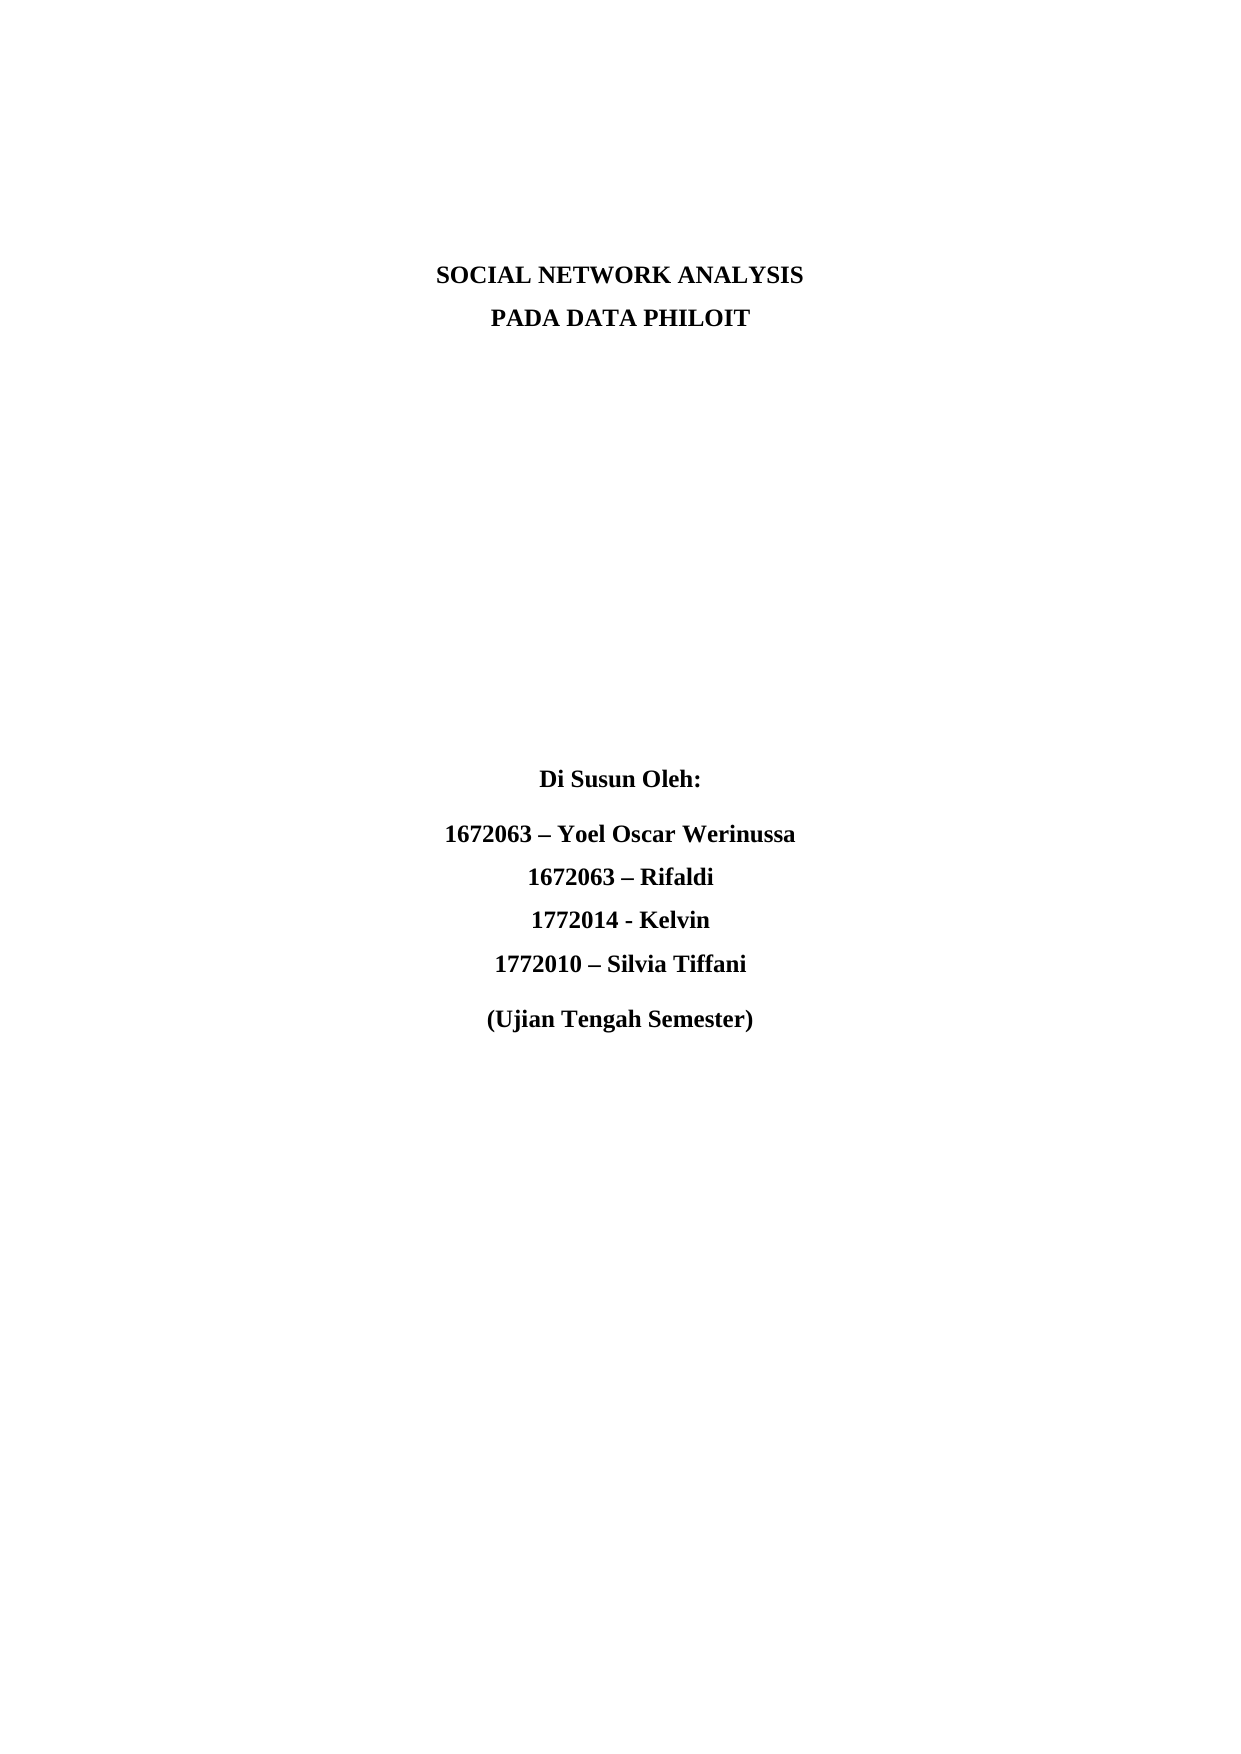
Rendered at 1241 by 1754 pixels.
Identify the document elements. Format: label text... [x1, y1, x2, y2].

text (Ujian Tengah Semester) [150, 1004, 1090, 1033]
text Di Susun Oleh: [150, 721, 1090, 793]
text SOCIAL NETWORK ANALYSIS PADA DATA PHILOIT [150, 260, 1090, 418]
text 1672063 – Yoel Oscar Werinussa 1672063 – Rifaldi 1772014 - Kelvin 1772010 – Silvia Tiffani [150, 819, 1090, 977]
